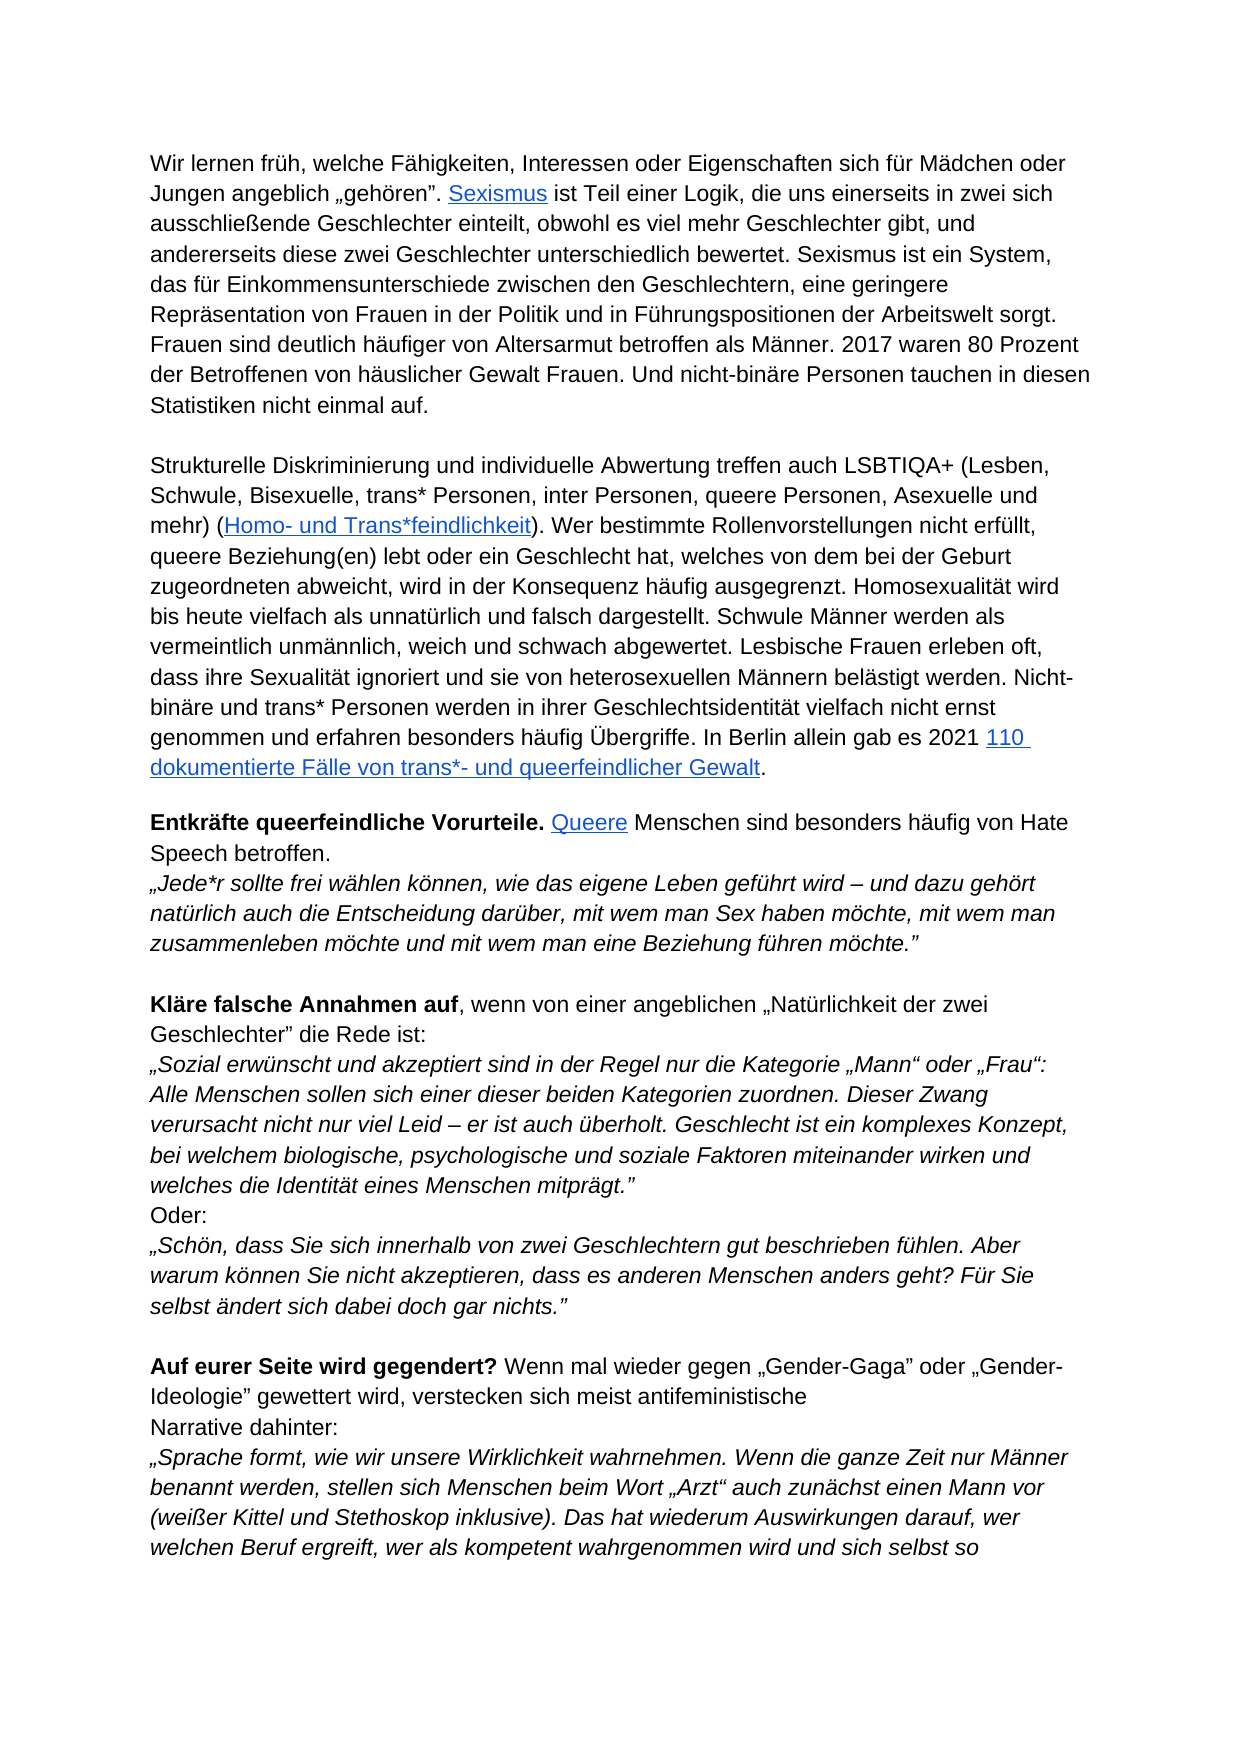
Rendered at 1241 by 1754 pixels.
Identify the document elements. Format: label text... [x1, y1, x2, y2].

text Oder: [150, 1202, 1090, 1228]
text „Sozial erwünscht und akzeptiert sind in der Regel nur die Kategorie „Mann“ oder „Frau“: Alle Menschen sollen sich einer dieser beiden Kategorien zuordnen. Dieser Zwang verursacht nicht nur viel Leid – er ist auch überholt. Geschlecht ist ein komplexes Konzept, bei welchem biologische, psychologische und soziale Faktoren miteinander wirken und welches die Identität eines Menschen mitprägt.” [150, 1051, 1090, 1198]
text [150, 1444, 1090, 1561]
text „Schön, dass Sie sich innerhalb von zwei Geschlechtern gut beschrieben fühlen. Aber warum können Sie nicht akzeptieren, dass es anderen Menschen anders geht? Für Sie selbst ändert sich dabei doch gar nichts.” [150, 1232, 1090, 1319]
text Wir lernen früh, welche Fähigkeiten, Interessen oder Eigenschaften sich für Mädchen oder Jungen angeblich „gehören”. Sexismus ist Teil einer Logik, die uns einerseits in zwei sich ausschließende Geschlechter einteilt, obwohl es viel mehr Geschlechter gibt, und andererseits diese zwei Geschlechter unterschiedlich bewertet. Sexismus ist ein System, das für Einkommensunterschiede zwischen den Geschlechtern, eine geringere Repräsentation von Frauen in der Politik und in Führungspositionen der Arbeitswelt sorgt. Frauen sind deutlich häufiger von Altersarmut betroffen als Männer. 2017 waren 80 Prozent der Betroffenen von häuslicher Gewalt Frauen. Und nicht-binäre Personen tauchen in diesen Statistiken nicht einmal auf. [150, 150, 1090, 418]
text Auf eurer Seite wird gegendert? Wenn mal wieder gegen „Gender-Gaga” oder „Gender-Ideologie” gewettert wird, verstecken sich meist antifeministische [150, 1353, 1090, 1410]
text Narrative dahinter: [150, 1413, 1090, 1440]
text Kläre falsche Annahmen auf, wenn von einer angeblichen „Natürlichkeit der zwei Geschlechter” die Rede ist: [150, 991, 1090, 1047]
text „Jede*r sollte frei wählen können, wie das eigene Leben geführt wird – und dazu gehört natürlich auch die Entscheidung darüber, mit wem man Sex haben möchte, mit wem man zusammenleben möchte und mit wem man eine Beziehung führen möchte.” [150, 870, 1090, 957]
text Entkräfte queerfeindliche Vorurteile. Queere Menschen sind besonders häufig von Hate Speech betroffen. [150, 809, 1090, 866]
text Strukturelle Diskriminierung und individuelle Abwertung treffen auch LSBTIQA+ (Lesben, Schwule, Bisexuelle, trans* Personen, inter Personen, queere Personen, Asexuelle und mehr) (Homo- und Trans*feindlichkeit). Wer bestimmte Rollenvorstellungen nicht erfüllt, queere Beziehung(en) lebt oder ein Geschlecht hat, welches von dem bei der Geburt zugeordneten abweicht, wird in der Konsequenz häufig ausgegrenzt. Homosexualität wird bis heute vielfach als unnatürlich und falsch dargestellt. Schwule Männer werden als vermeintlich unmännlich, weich und schwach abgewertet. Lesbische Frauen erleben oft, dass ihre Sexualität ignoriert und sie von heterosexuellen Männern belästigt werden. Nicht-binäre und trans* Personen werden in ihrer Geschlechtsidentität vielfach nicht ernst genommen und erfahren besonders häufig Übergriffe. In Berlin allein gab es 2021 110 dokumentierte Fälle von trans*- und queerfeindlicher Gewalt. [150, 452, 1090, 781]
